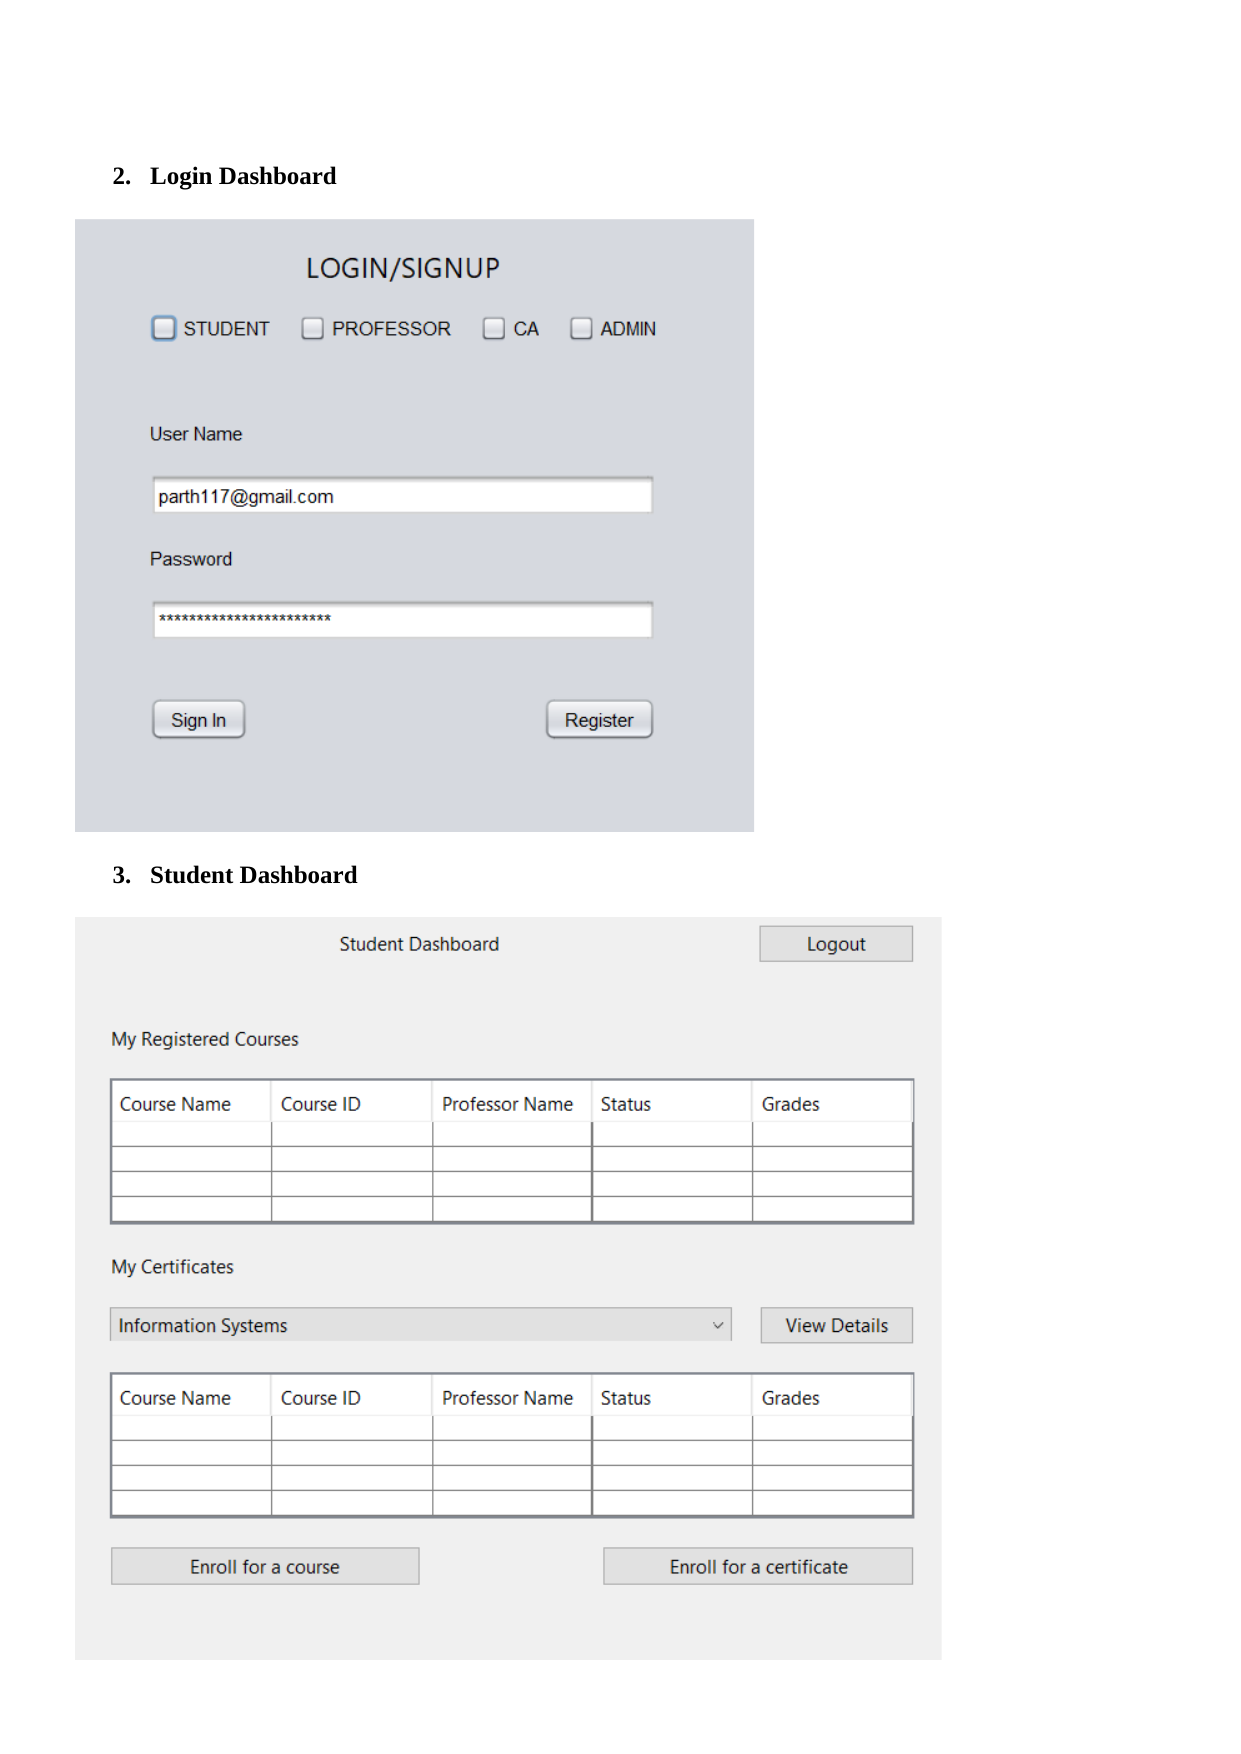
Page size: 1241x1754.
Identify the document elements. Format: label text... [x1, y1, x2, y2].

picture [75, 917, 942, 1660]
list Student Dashboard [112, 860, 1165, 889]
picture [75, 218, 755, 832]
list Login Dashboard [112, 161, 1165, 190]
